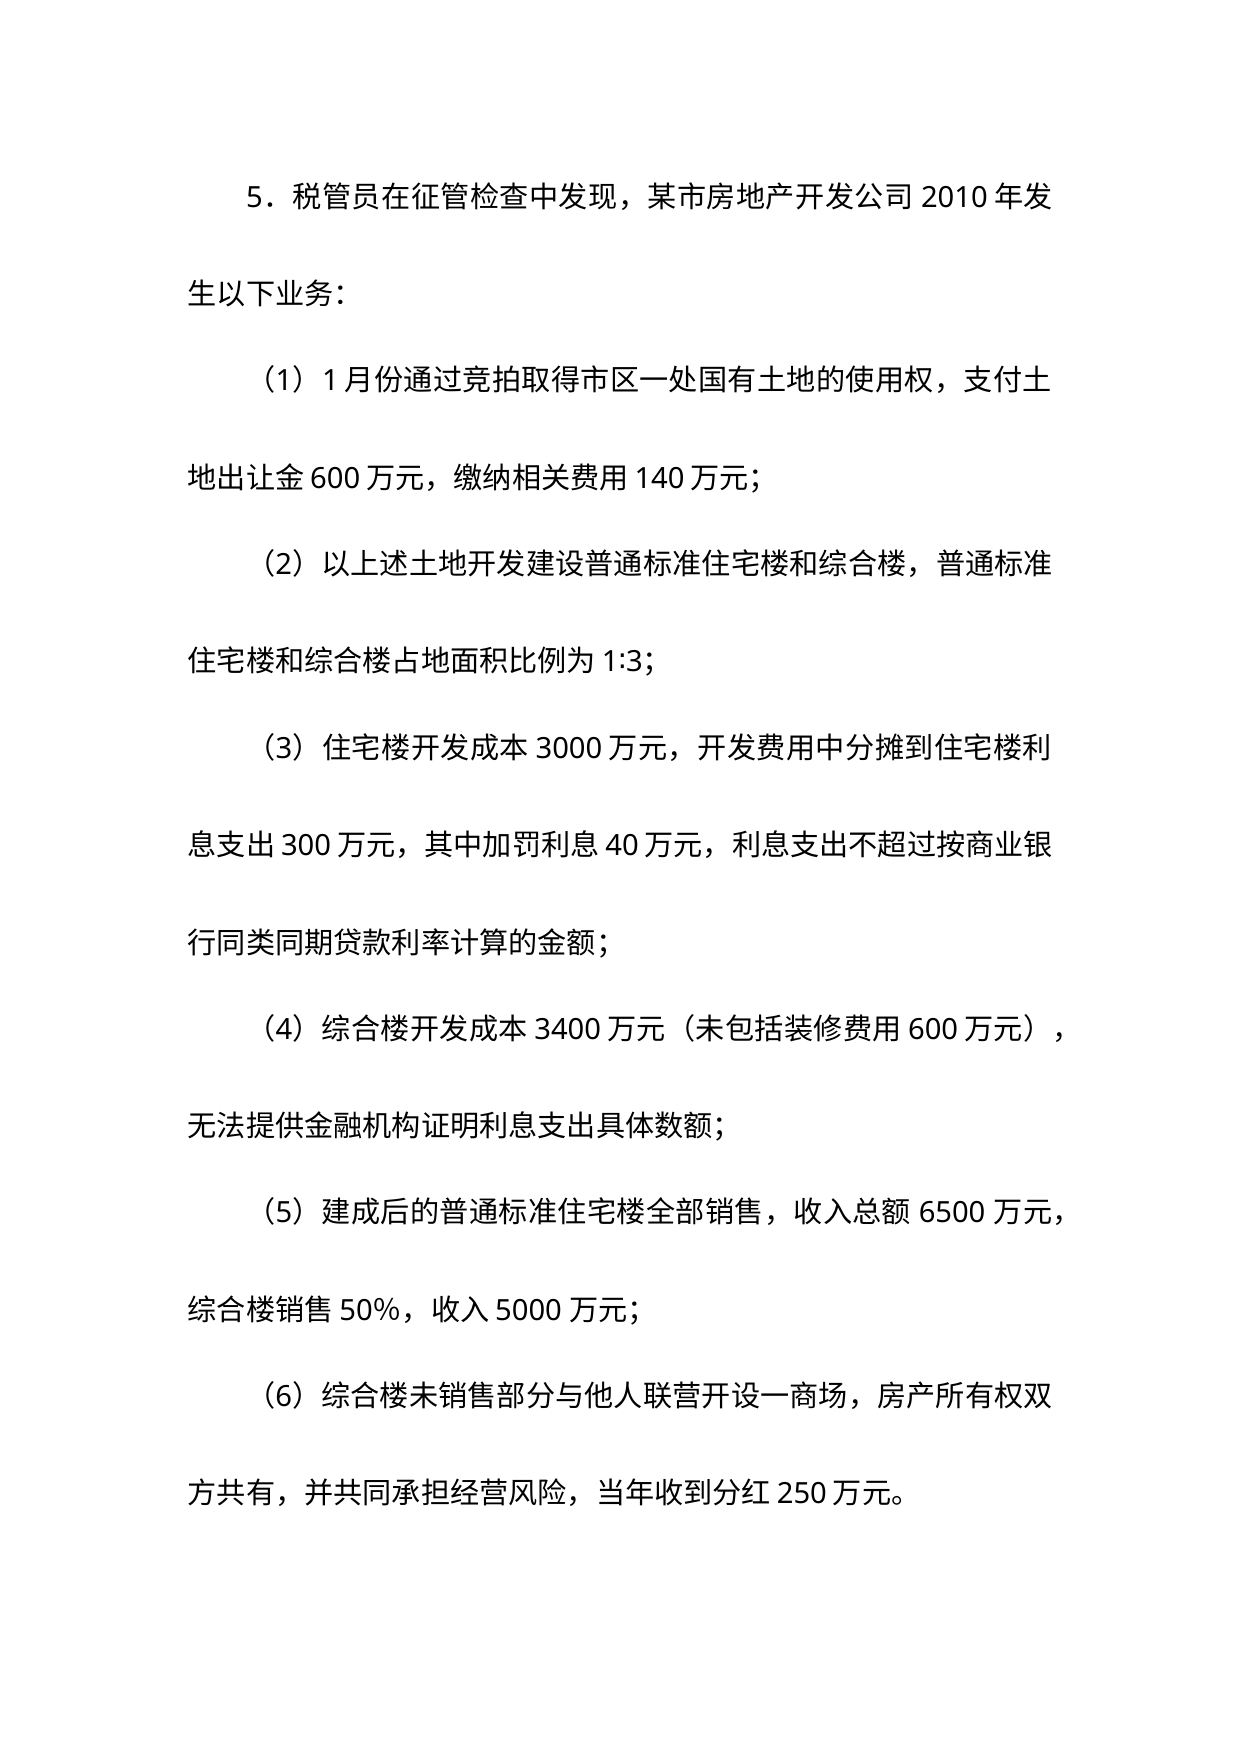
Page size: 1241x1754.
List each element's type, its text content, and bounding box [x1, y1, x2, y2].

text （1）1月份通过竞拍取得市区一处国有土地的使用权，支付土地出让金600万元，缴纳相关费用140万元； [187, 346, 1053, 508]
text （2）以上述土地开发建设普通标准住宅楼和综合楼，普通标准住宅楼和综合楼占地面积比例为1∶3； [187, 529, 1053, 692]
text （4）综合楼开发成本3400万元（未包括装修费用600万元），无法提供金融机构证明利息支出具体数额； [187, 994, 1053, 1157]
text （6）综合楼未销售部分与他人联营开设一商场，房产所有权双方共有，并共同承担经营风险，当年收到分红250万元。 [187, 1361, 1053, 1524]
text 5．税管员在征管检查中发现，某市房地产开发公司2010年发生以下业务： [187, 162, 1053, 324]
text （3）住宅楼开发成本3000万元，开发费用中分摊到住宅楼利息支出300万元，其中加罚利息40万元，利息支出不超过按商业银行同类同期贷款利率计算的金额； [187, 713, 1053, 973]
text （5）建成后的普通标准住宅楼全部销售，收入总额6500 万元，综合楼销售50％，收入5000 万元； [187, 1178, 1053, 1340]
